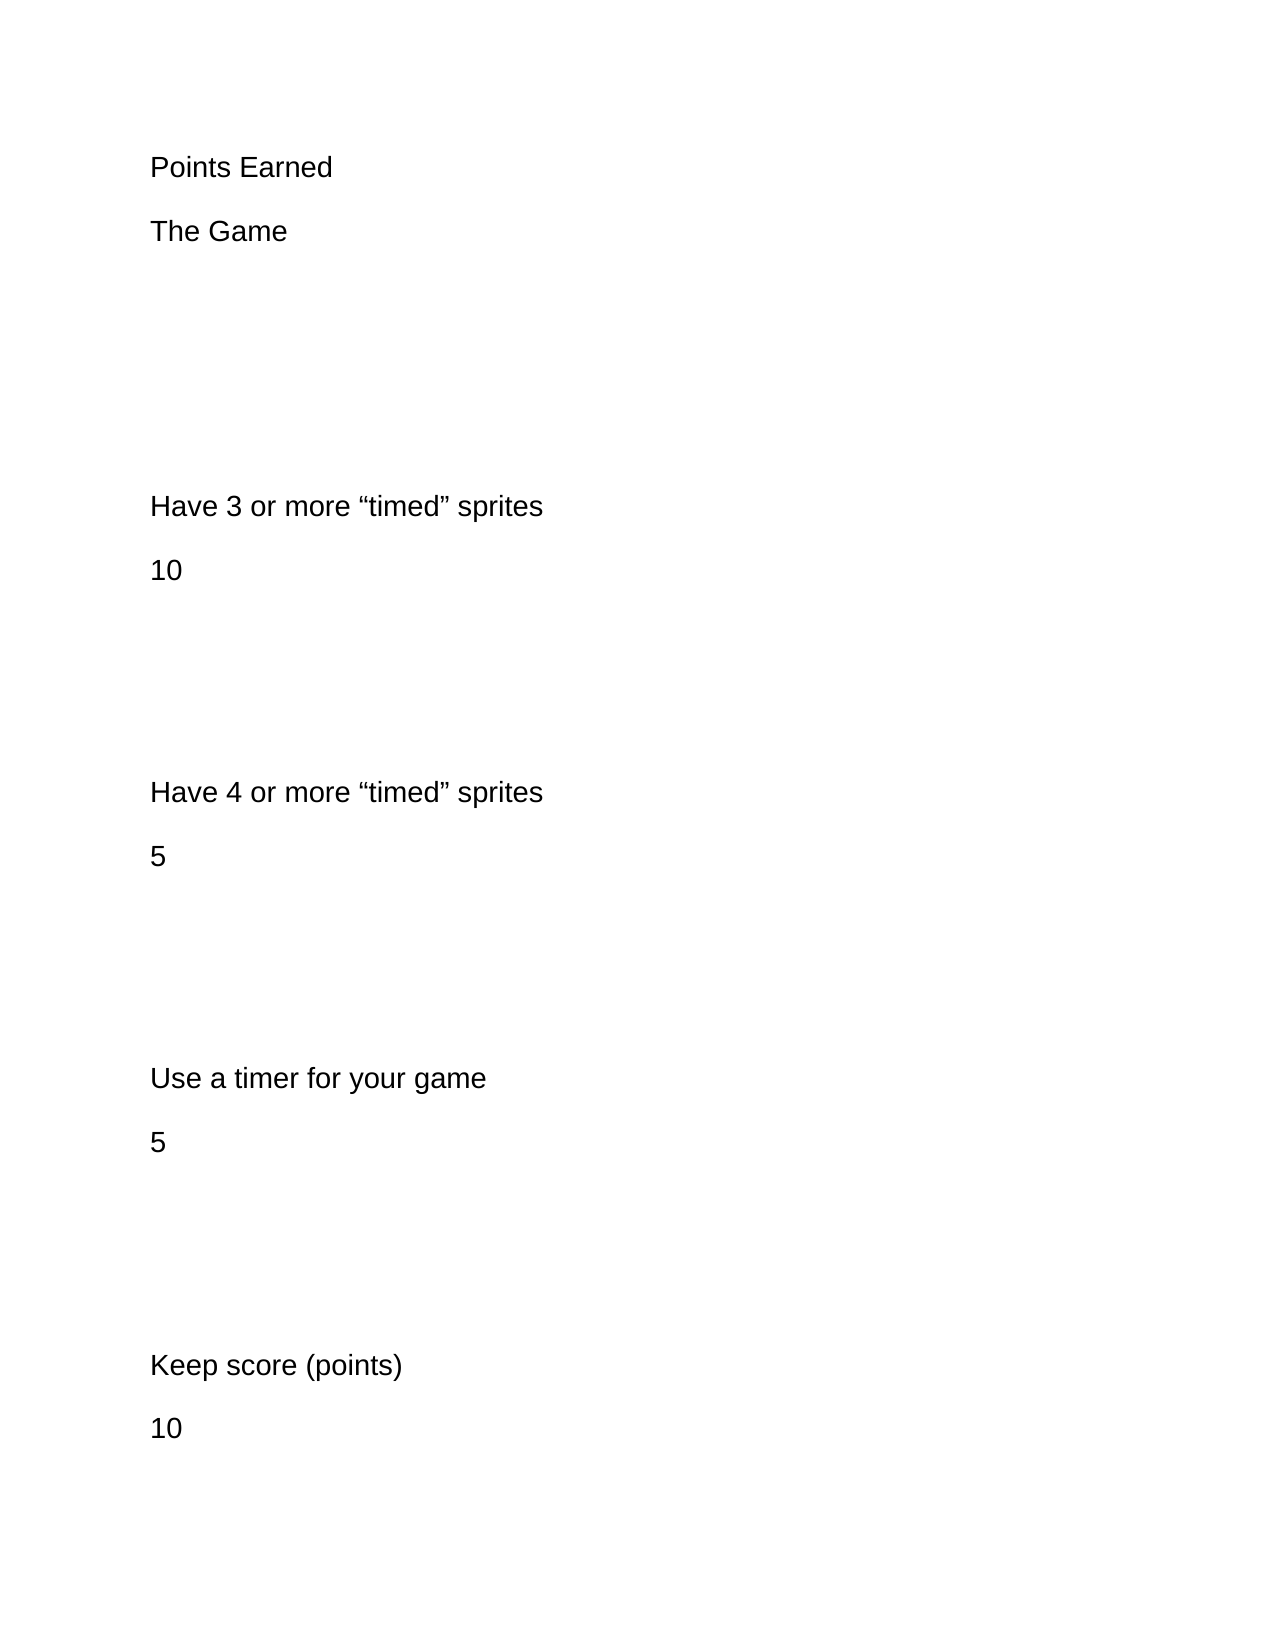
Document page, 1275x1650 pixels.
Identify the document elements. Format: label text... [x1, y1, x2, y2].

text 5 [150, 839, 1125, 872]
text Points Earned [150, 150, 1125, 183]
text Use a timer for your game [150, 1061, 1125, 1095]
text 5 [150, 1125, 1125, 1158]
text Have 4 or more “timed” sprites [150, 775, 1125, 809]
text Keep score (points) [150, 1348, 1125, 1381]
text 10 [150, 553, 1125, 586]
text 10 [150, 1411, 1125, 1445]
text Have 3 or more “timed” sprites [150, 489, 1125, 523]
text The Game [150, 213, 1125, 247]
